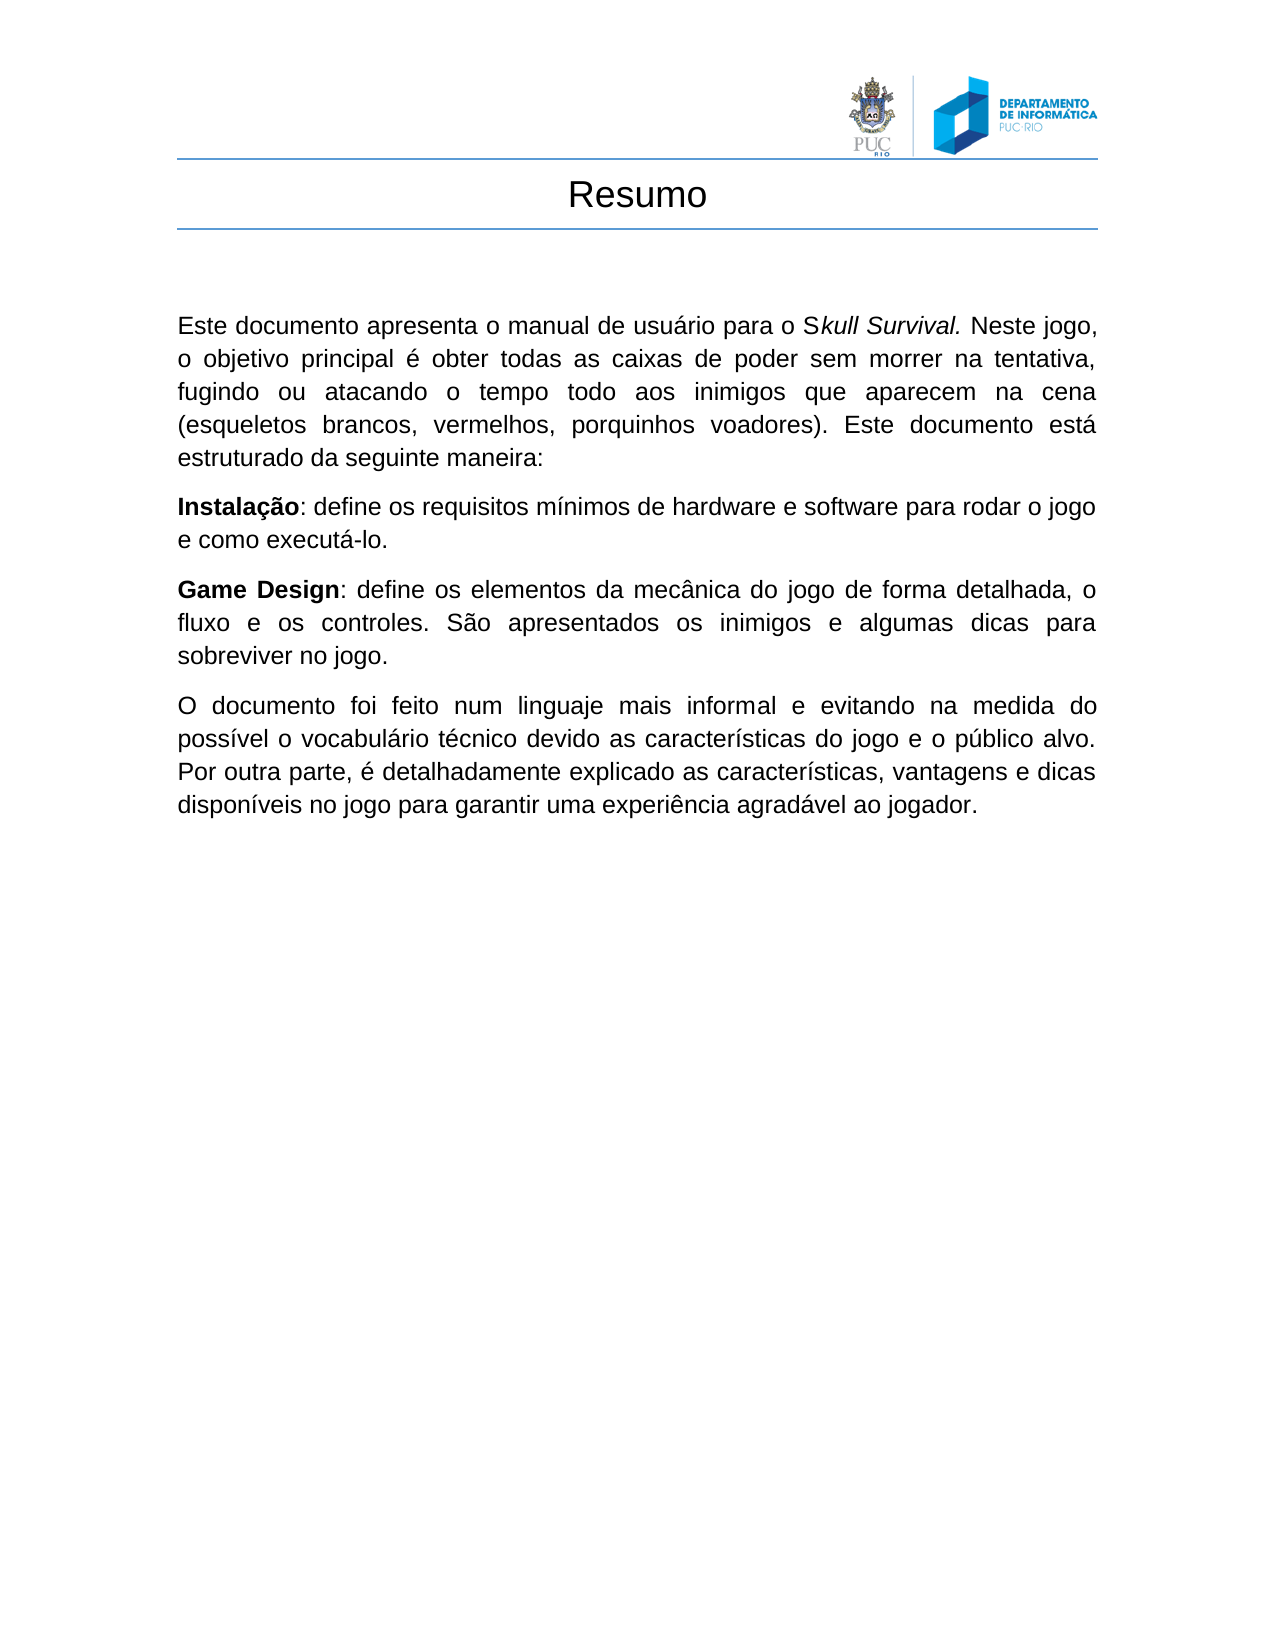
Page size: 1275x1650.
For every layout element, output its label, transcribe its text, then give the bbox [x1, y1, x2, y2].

text Este documento apresenta o manual de usuário para o Skull Survival. Neste jogo, o objetivo principal é obter todas as caixas de poder sem morrer na tentativa, fugindo ou atacando o tempo todo aos inimigos que aparecem na cena (esqueletos brancos, vermelhos, porquinhos voadores). Este documento está estruturado da seguinte maneira: [177, 311, 1098, 471]
text Resumo [177, 160, 1098, 228]
text Game Design: define os elementos da mecânica do jogo de forma detalhada, o fluxo e os controles. São apresentados os inimigos e algumas dicas para sobreviver no jogo. [177, 575, 1098, 670]
text O documento foi feito num linguaje mais informal e evitando na medida do possível o vocabulário técnico devido as características do jogo e o público alvo. Por outra parte, é detalhadamente explicado as características, vantagens e dicas disponíveis no jogo para garantir uma experiência agradável ao jogador. [177, 691, 1098, 819]
text Instalação: define os requisitos mínimos de hardware e software para rodar o jogo e como executá-lo. [177, 492, 1098, 554]
picture [846, 73, 1098, 158]
